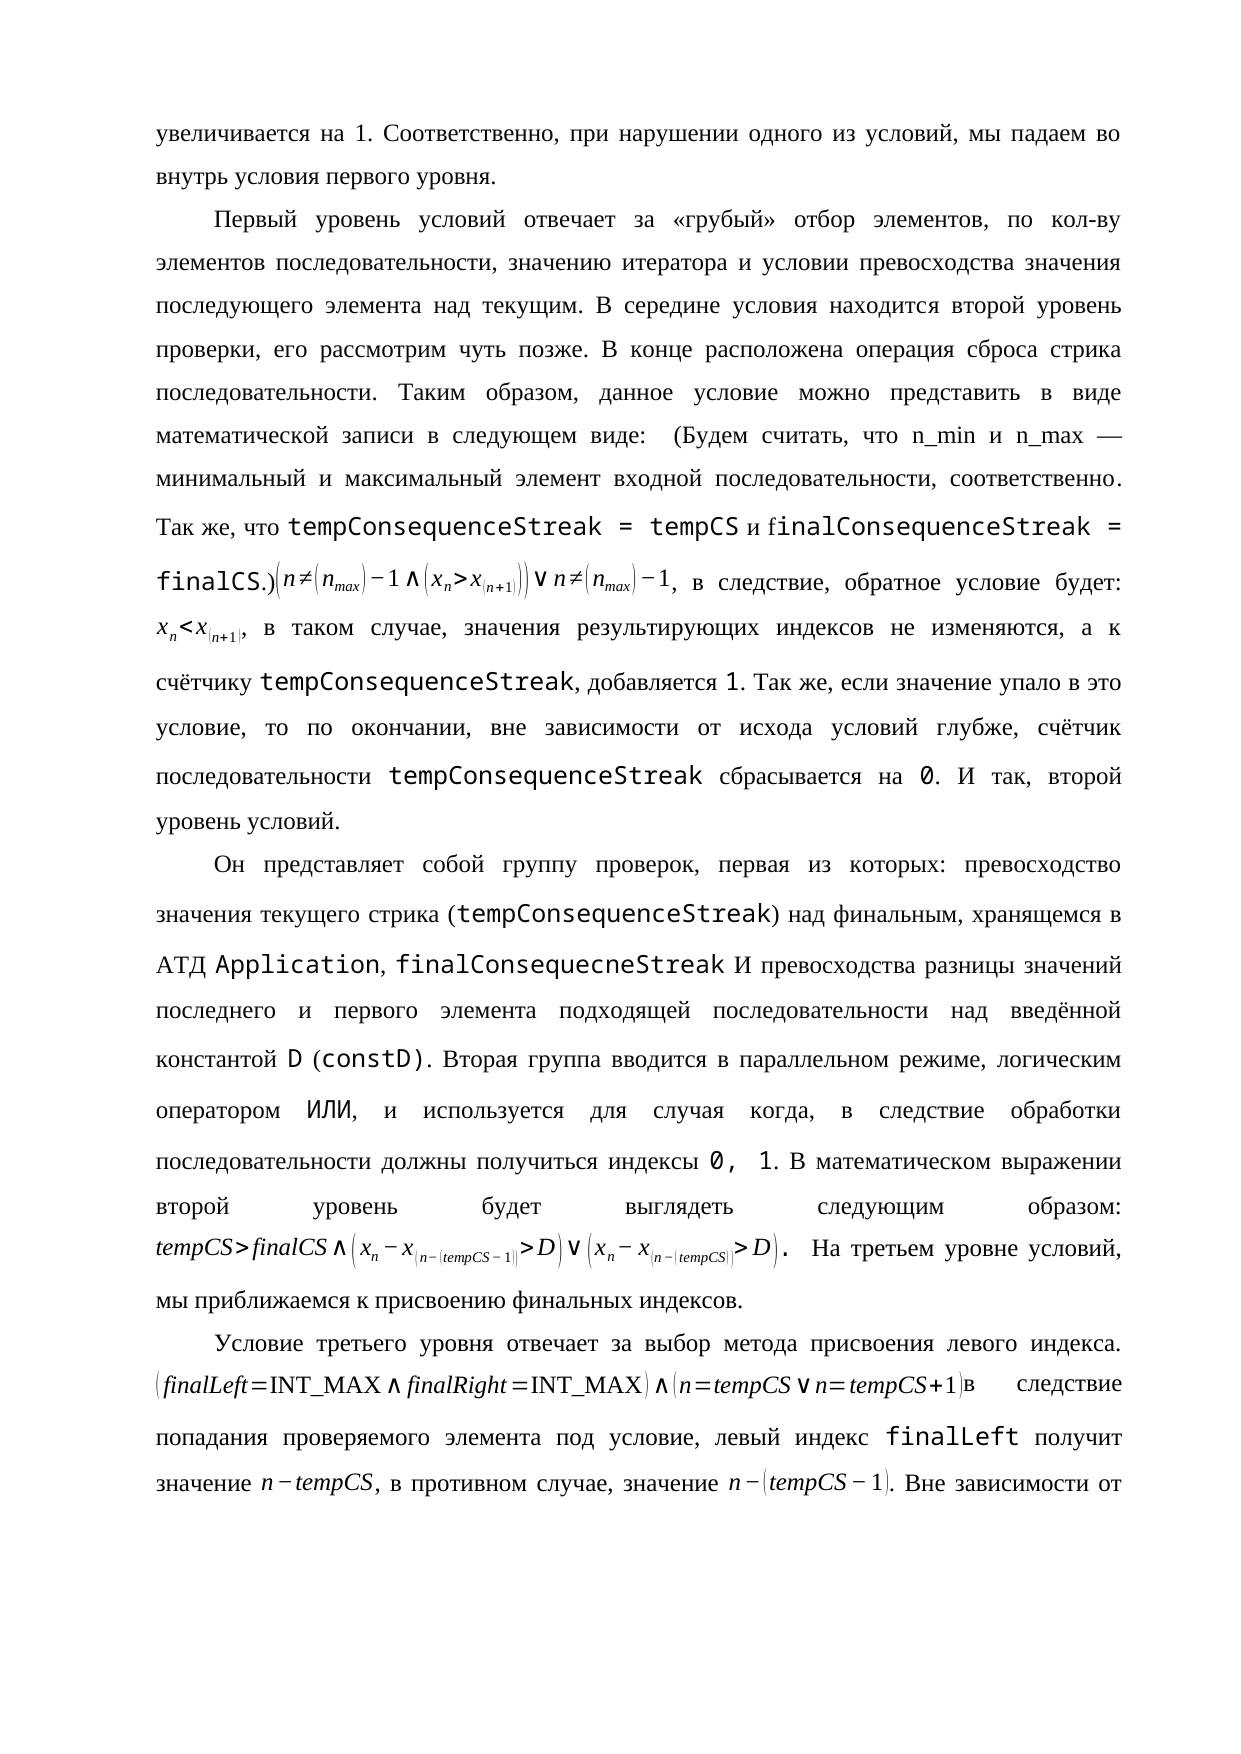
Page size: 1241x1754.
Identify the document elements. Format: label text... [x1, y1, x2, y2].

text Первый уровень условий отвечает за «грубый» отбор элементов, по кол-ву элементов последовательности, значению итератора и условии превосходства значения последующего элемента над текущим. В середине условия находится второй уровень проверки, его рассмотрим чуть позже. В конце расположена операция сброса стрика последовательности. Таким образом, данное условие можно представить в виде математической записи в следующем виде: (Будем считать, что n_min и n_max — минимальный и максимальный элемент входной последовательности, соответственно. Так же, что tempConsequenceStreak = tempCS и finalConsequenceStreak = finalCS.), в следствие, обратное условие будет: , в таком случае, значения результирующих индексов не изменяются, а к счётчику tempConsequenceStreak, добавляется 1. Так же, если значение упало в это условие, то по окончании, вне зависимости от исхода условий глубже, счётчик последовательности tempConsequenceStreak сбрасывается на 0. И так, второй уровень условий. [156, 204, 1122, 835]
text Он представляет собой группу проверок, первая из которых: превосходство значения текущего стрика (tempConsequenceStreak) над финальным, хранящемся в АТД Application, finalConsequecneStreak И превосходства разницы значений последнего и первого элемента подходящей последовательности над введённой константой D (constD). Вторая группа вводится в параллельном режиме, логическим оператором ИЛИ, и используется для случая когда, в следствие обработки последовательности должны получиться индексы 0, 1. В математическом выражении второй уровень будет выглядеть следующим образом: . На третьем уровне условий, мы приближаемся к присвоению финальных индексов. [156, 849, 1122, 1313]
